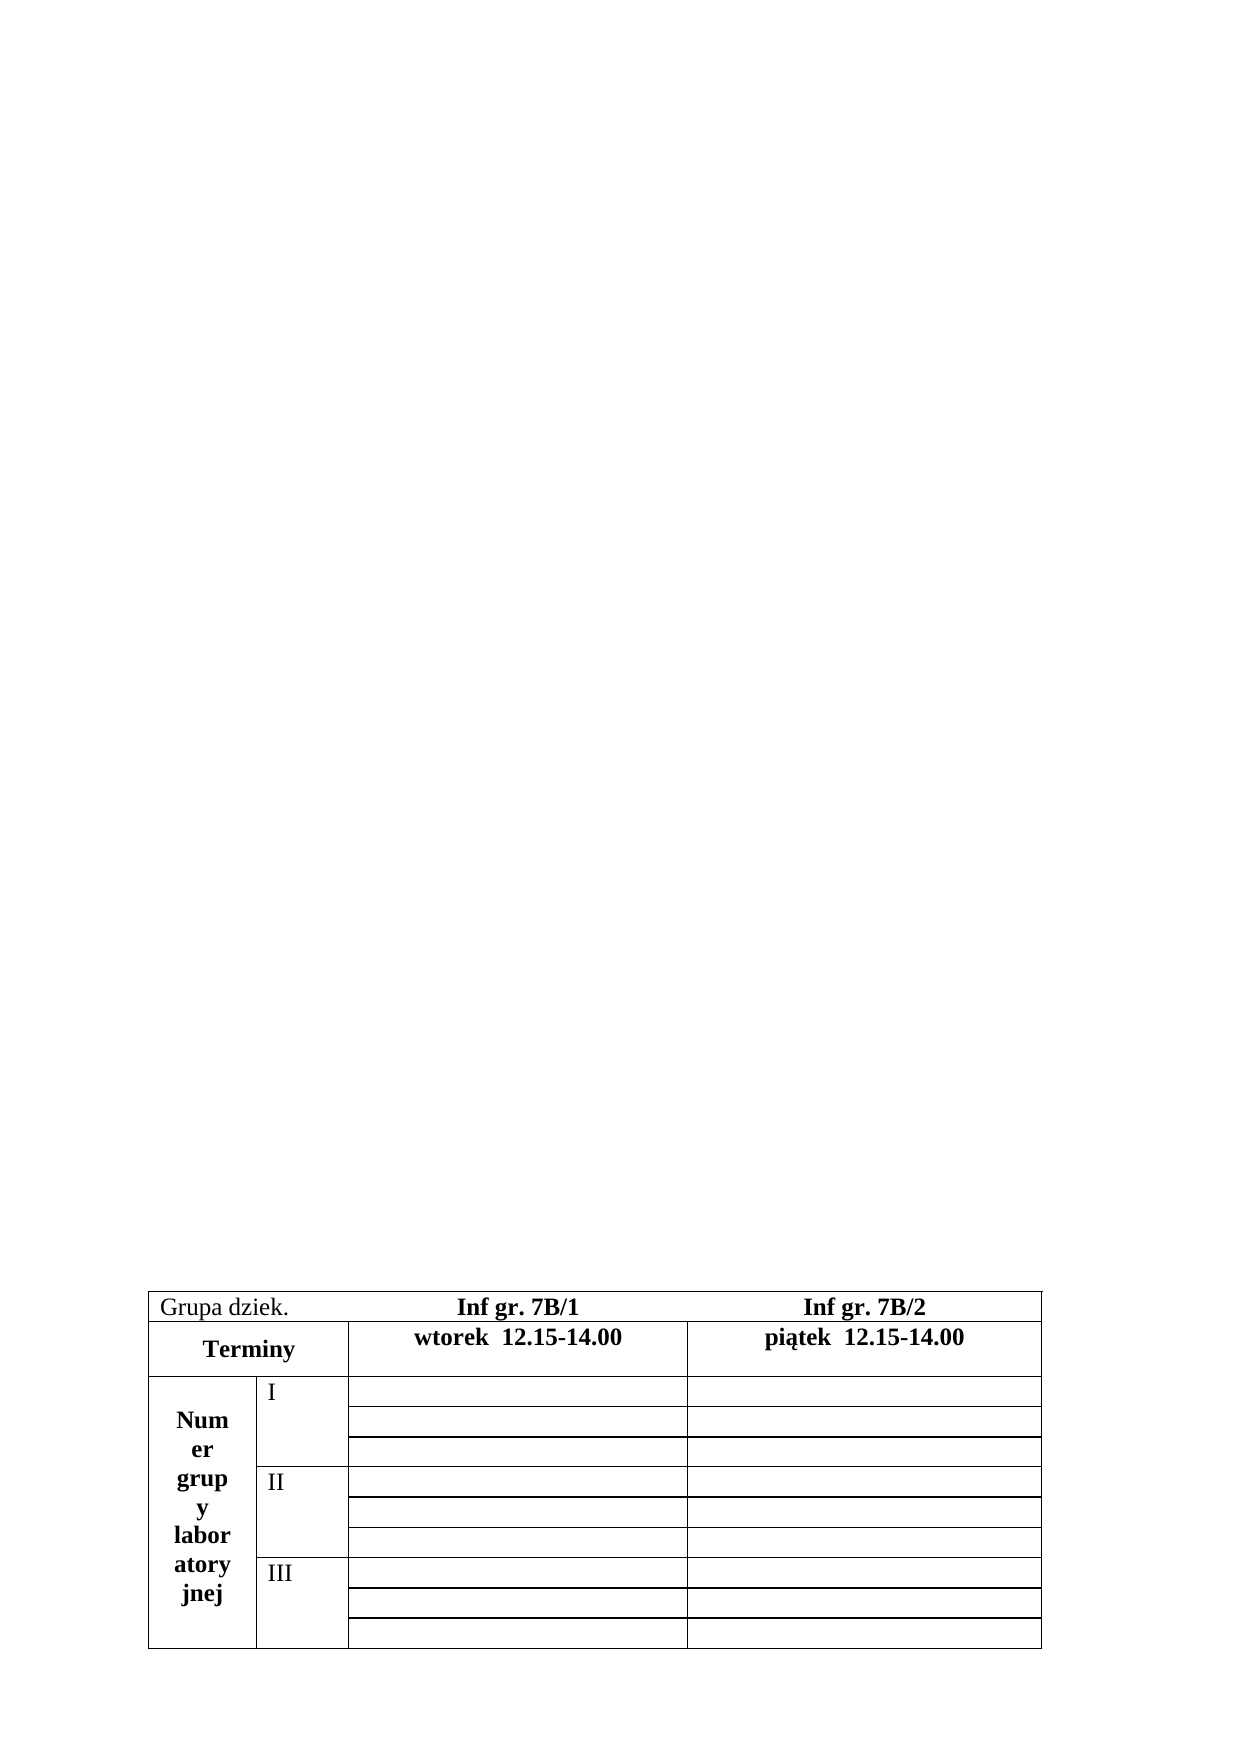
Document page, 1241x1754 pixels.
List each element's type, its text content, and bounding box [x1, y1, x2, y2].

table_cell piątek 12.15-14.00 [688, 1322, 1041, 1376]
table_header Inf gr. 7B/2 [687, 1292, 1041, 1321]
table_cell [688, 1528, 1041, 1557]
table_cell [349, 1438, 687, 1466]
table_cell [688, 1438, 1041, 1466]
table_cell [349, 1558, 687, 1587]
table_cell I [257, 1377, 348, 1466]
table_cell [688, 1498, 1041, 1526]
table_cell [688, 1407, 1041, 1436]
table_cell Terminy [149, 1322, 348, 1376]
table_cell [688, 1467, 1041, 1496]
table_cell [349, 1589, 687, 1617]
table_cell wtorek 12.15-14.00 [349, 1322, 687, 1376]
table_cell [349, 1377, 687, 1406]
table_cell III [257, 1558, 348, 1648]
table_cell [688, 1589, 1041, 1617]
table_cell [349, 1619, 687, 1648]
table_cell II [257, 1467, 348, 1557]
table_header Grupa dziek. [149, 1292, 349, 1321]
table_cell [349, 1407, 687, 1436]
table_cell [688, 1377, 1041, 1406]
table_header Inf gr. 7B/1 [349, 1292, 687, 1321]
table_cell [349, 1498, 687, 1526]
table_cell [688, 1558, 1041, 1587]
table_cell [349, 1467, 687, 1496]
table_cell [349, 1528, 687, 1557]
table_cell Numer grupy laboratoryjnej [149, 1377, 256, 1648]
table_cell [688, 1619, 1041, 1648]
